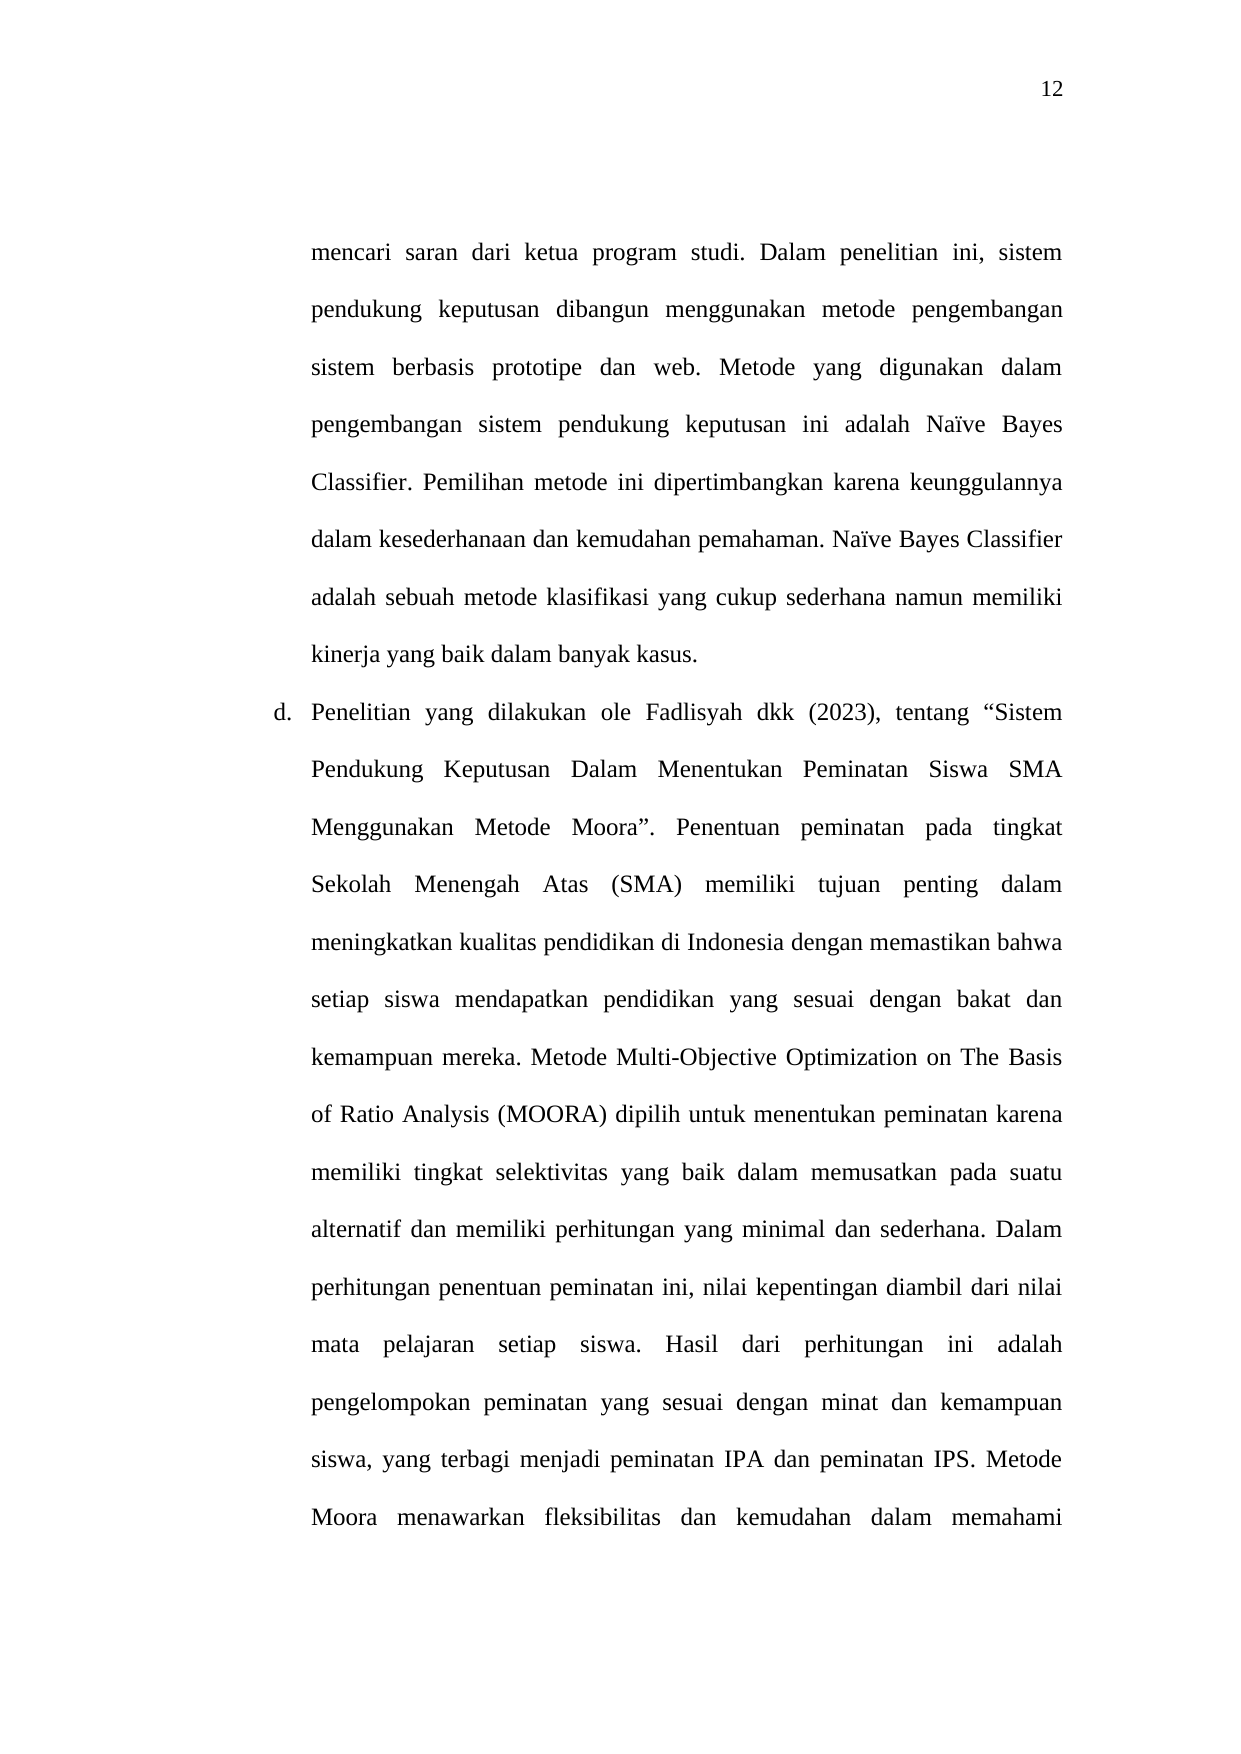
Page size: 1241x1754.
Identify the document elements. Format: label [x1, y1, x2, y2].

list [273, 237, 1063, 668]
list [273, 697, 1063, 1531]
